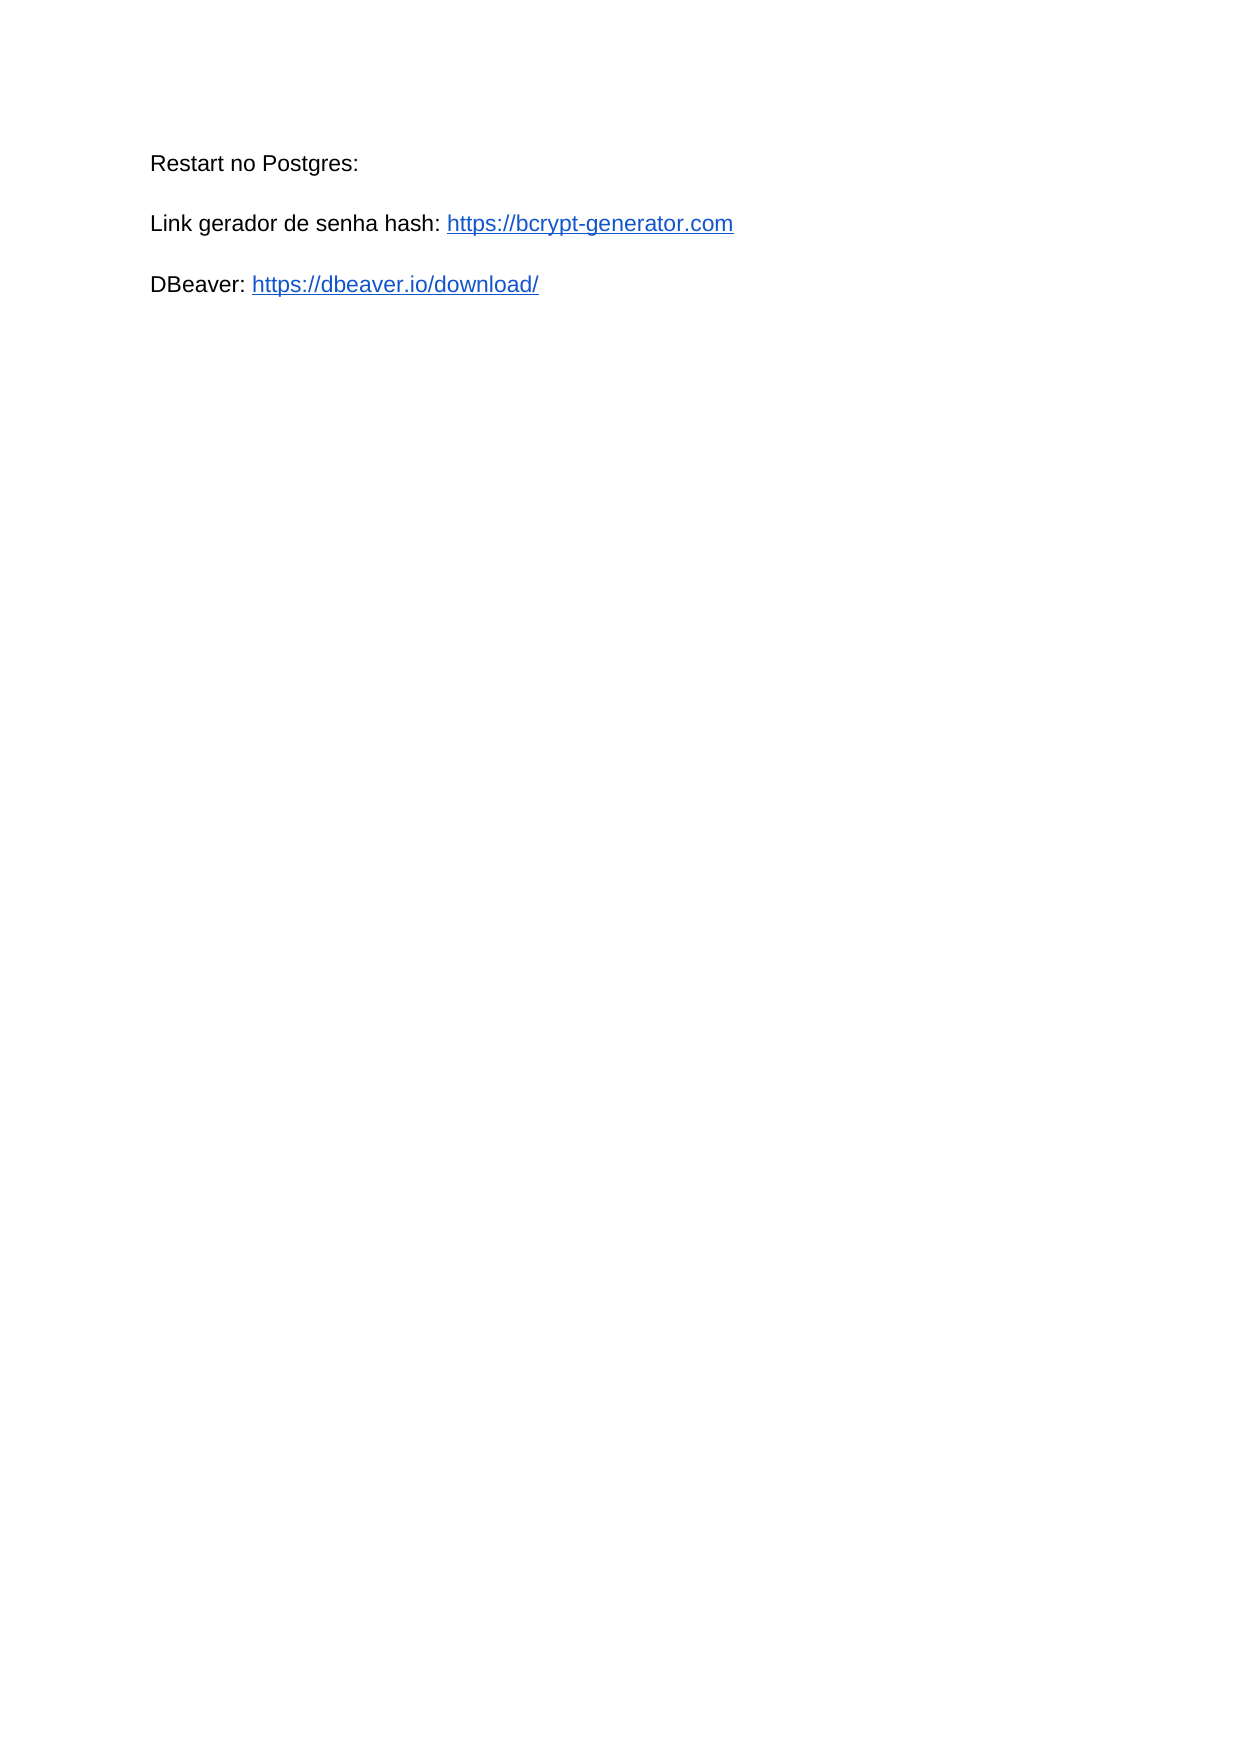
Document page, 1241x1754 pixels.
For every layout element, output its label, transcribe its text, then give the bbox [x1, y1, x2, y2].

text Link gerador de senha hash: https://bcrypt-generator.com [150, 210, 1090, 237]
text DBeaver: https://dbeaver.io/download/ [150, 271, 1090, 297]
text Restart no Postgres: [150, 150, 1090, 176]
